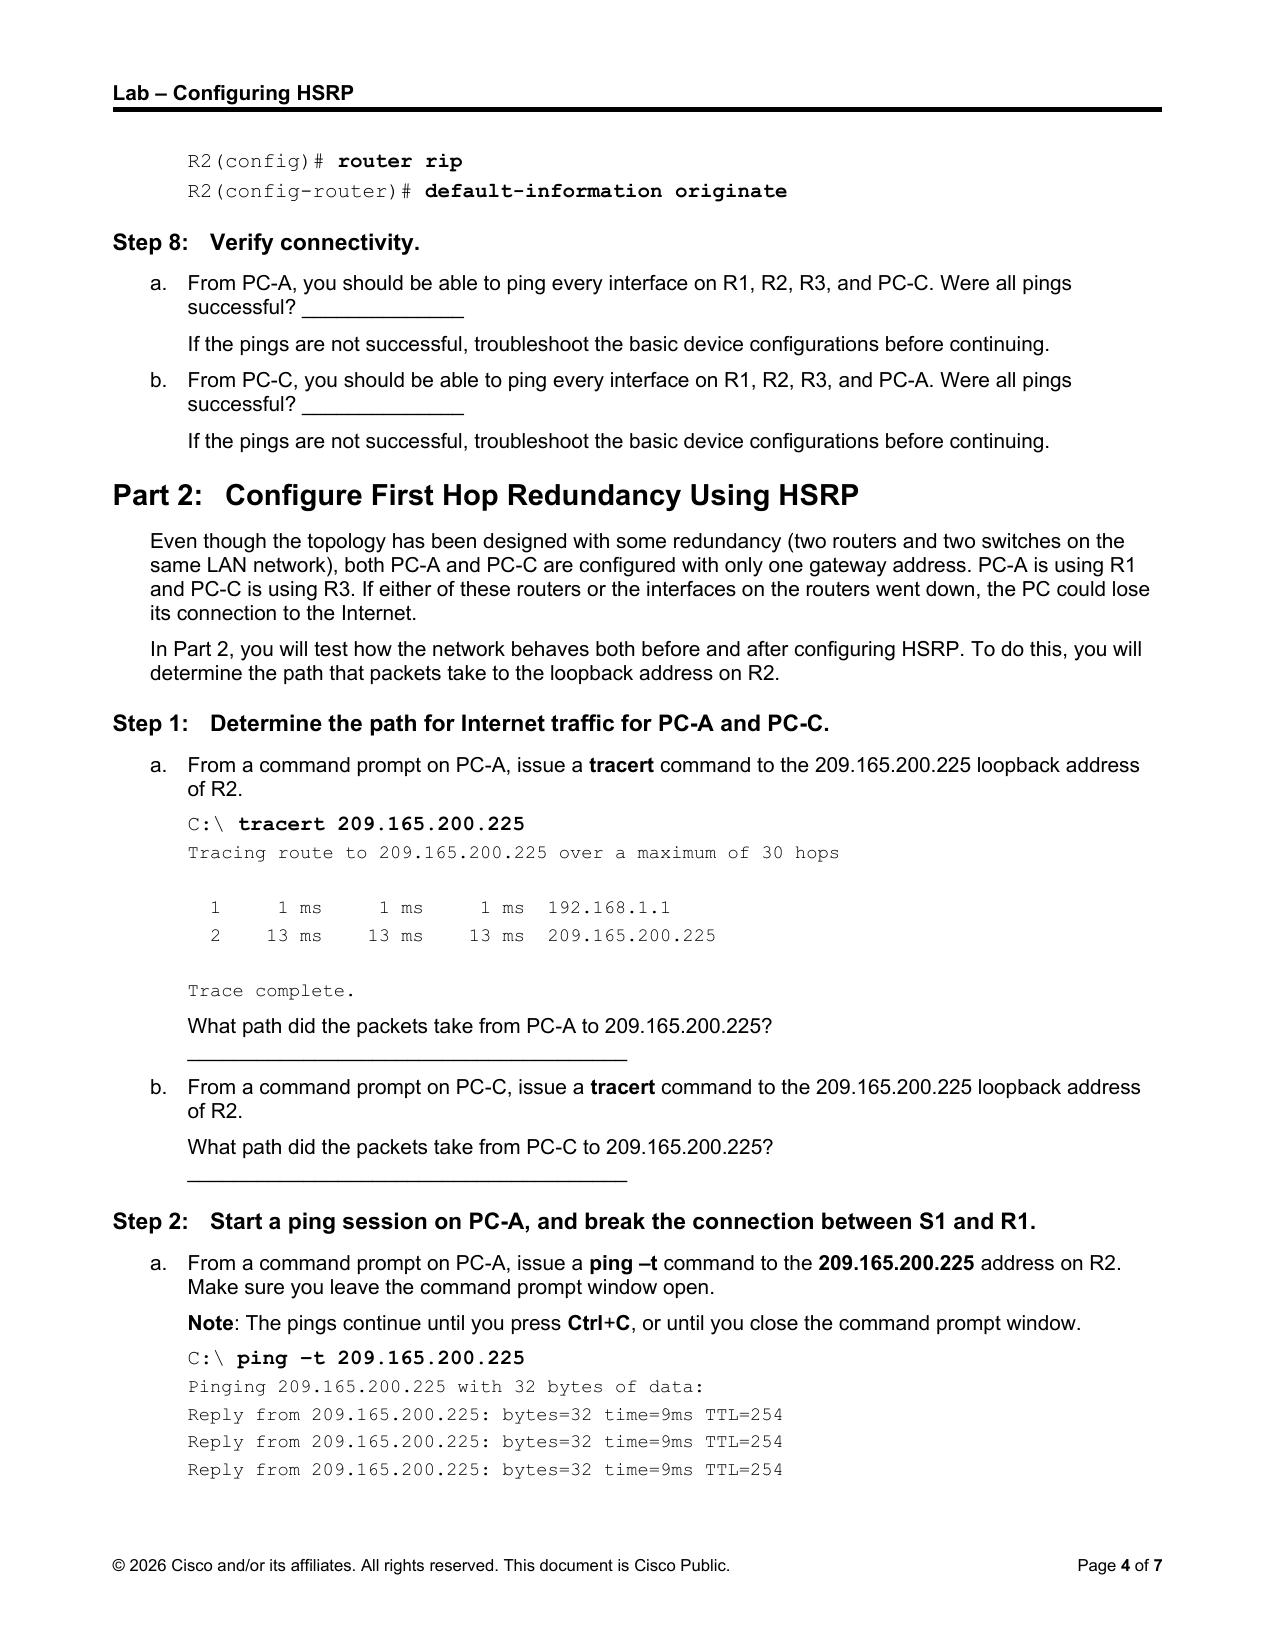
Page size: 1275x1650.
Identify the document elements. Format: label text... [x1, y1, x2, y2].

text Verify connectivity. [112, 228, 1162, 255]
text From a command prompt on PC-A, issue a tracert command to the 209.165.200.225 loopback address of R2. [150, 752, 1162, 800]
text C:\ tracert 209.165.200.225 [187, 813, 1162, 837]
text Tracing route to 209.165.200.225 over a maximum of 30 hops [187, 843, 1162, 864]
text 2 13 ms 13 ms 13 ms 209.165.200.225 [187, 925, 1162, 947]
text Configure First Hop Redundancy Using HSRP [112, 477, 1162, 511]
text From a command prompt on PC-C, issue a tracert command to the 209.165.200.225 loopback address of R2. [150, 1074, 1162, 1122]
text R2(config)# router rip [187, 150, 1162, 174]
text Trace complete. [187, 980, 1162, 1002]
text C:\ ping –t 209.165.200.225 [187, 1347, 1162, 1371]
text Reply from 209.165.200.225: bytes=32 time=9ms TTL=254 [187, 1432, 1162, 1453]
text From PC-C, you should be able to ping every interface on R1, R2, R3, and PC-A. Were all pings successful? ______________ [150, 368, 1162, 416]
text Reply from 209.165.200.225: bytes=32 time=9ms TTL=254 [187, 1405, 1162, 1426]
text From a command prompt on PC-A, issue a ping –t command to the 209.165.200.225 address on R2. Make sure you leave the command prompt window open. [150, 1251, 1162, 1298]
text R2(config-router)# default-information originate [187, 180, 1162, 203]
text What path did the packets take from PC-C to 209.165.200.225? ______________________________________ [187, 1135, 1162, 1183]
text Even though the topology has been designed with some redundancy (two routers and two switches on the same LAN network), both PC-A and PC-C are configured with only one gateway address. PC-A is using R1 and PC-C is using R3. If either of these routers or the interfaces on the routers went down, the PC could lose its connection to the Internet. [150, 528, 1162, 624]
text If the pings are not successful, troubleshoot the basic device configurations before continuing. [187, 428, 1162, 452]
text Note: The pings continue until you press Ctrl+C, or until you close the command prompt window. [187, 1311, 1162, 1335]
text Determine the path for Internet traffic for PC-A and PC-C. [112, 710, 1162, 736]
text In Part 2, you will test how the network behaves both before and after configuring HSRP. To do this, you will determine the path that packets take to the loopback address on R2. [150, 637, 1162, 685]
text What path did the packets take from PC-A to 209.165.200.225? ______________________________________ [187, 1014, 1162, 1062]
text Pinging 209.165.200.225 with 32 bytes of data: [187, 1377, 1162, 1398]
text If the pings are not successful, troubleshoot the basic device configurations before continuing. [187, 332, 1162, 356]
text Start a ping session on PC-A, and break the connection between S1 and R1. [112, 1208, 1162, 1234]
text From PC-A, you should be able to ping every interface on R1, R2, R3, and PC-C. Were all pings successful? ______________ [150, 271, 1162, 319]
text Reply from 209.165.200.225: bytes=32 time=9ms TTL=254 [187, 1460, 1162, 1481]
text 1 1 ms 1 ms 1 ms 192.168.1.1 [187, 898, 1162, 919]
